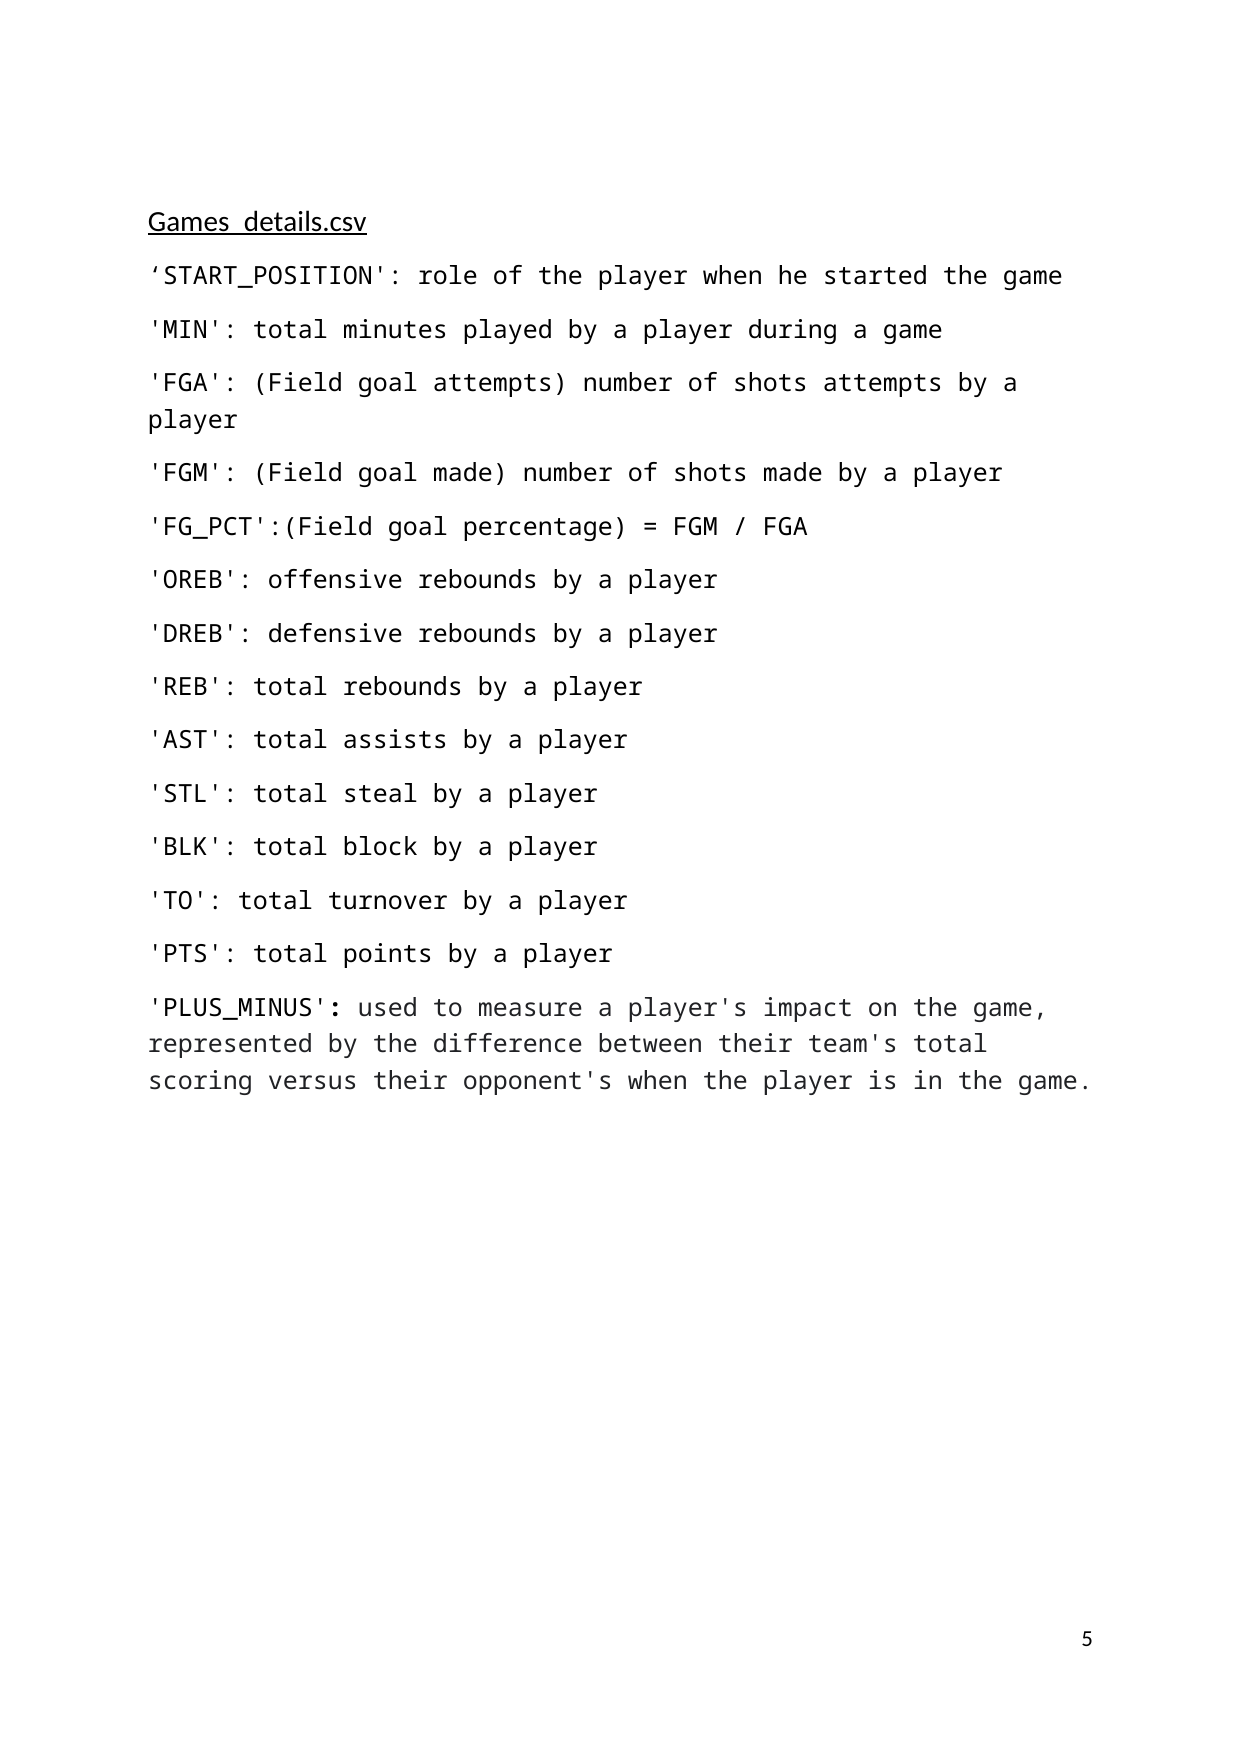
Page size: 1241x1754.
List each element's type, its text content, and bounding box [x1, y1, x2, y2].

text 'REB': total rebounds by a player [148, 669, 1093, 703]
text 'FGA': (Field goal attempts) number of shots attempts by a player [148, 365, 1093, 436]
text 'FG_PCT':(Field goal percentage) = FGM / FGA [148, 508, 1093, 542]
text 'TO': total turnover by a player [148, 882, 1093, 916]
text Games_details.csv [148, 203, 1093, 238]
text 'PLUS_MINUS': used to measure a player's impact on the game, represented by the difference between their team's total scoring versus their opponent's when the player is in the game. [148, 989, 1093, 1063]
text 'OREB': offensive rebounds by a player [148, 562, 1093, 596]
text 'AST': total assists by a player [148, 722, 1093, 756]
text 'MIN': total minutes played by a player during a game [148, 311, 1093, 345]
text 'BLK': total block by a player [148, 829, 1093, 863]
text 'DREB': defensive rebounds by a player [148, 615, 1093, 649]
text ‘START_POSITION': role of the player when he started the game [148, 258, 1093, 292]
text 'FGM': (Field goal made) number of shots made by a player [148, 455, 1093, 489]
text 'STL': total steal by a player [148, 776, 1093, 809]
text 'PTS': total points by a player [148, 936, 1093, 970]
